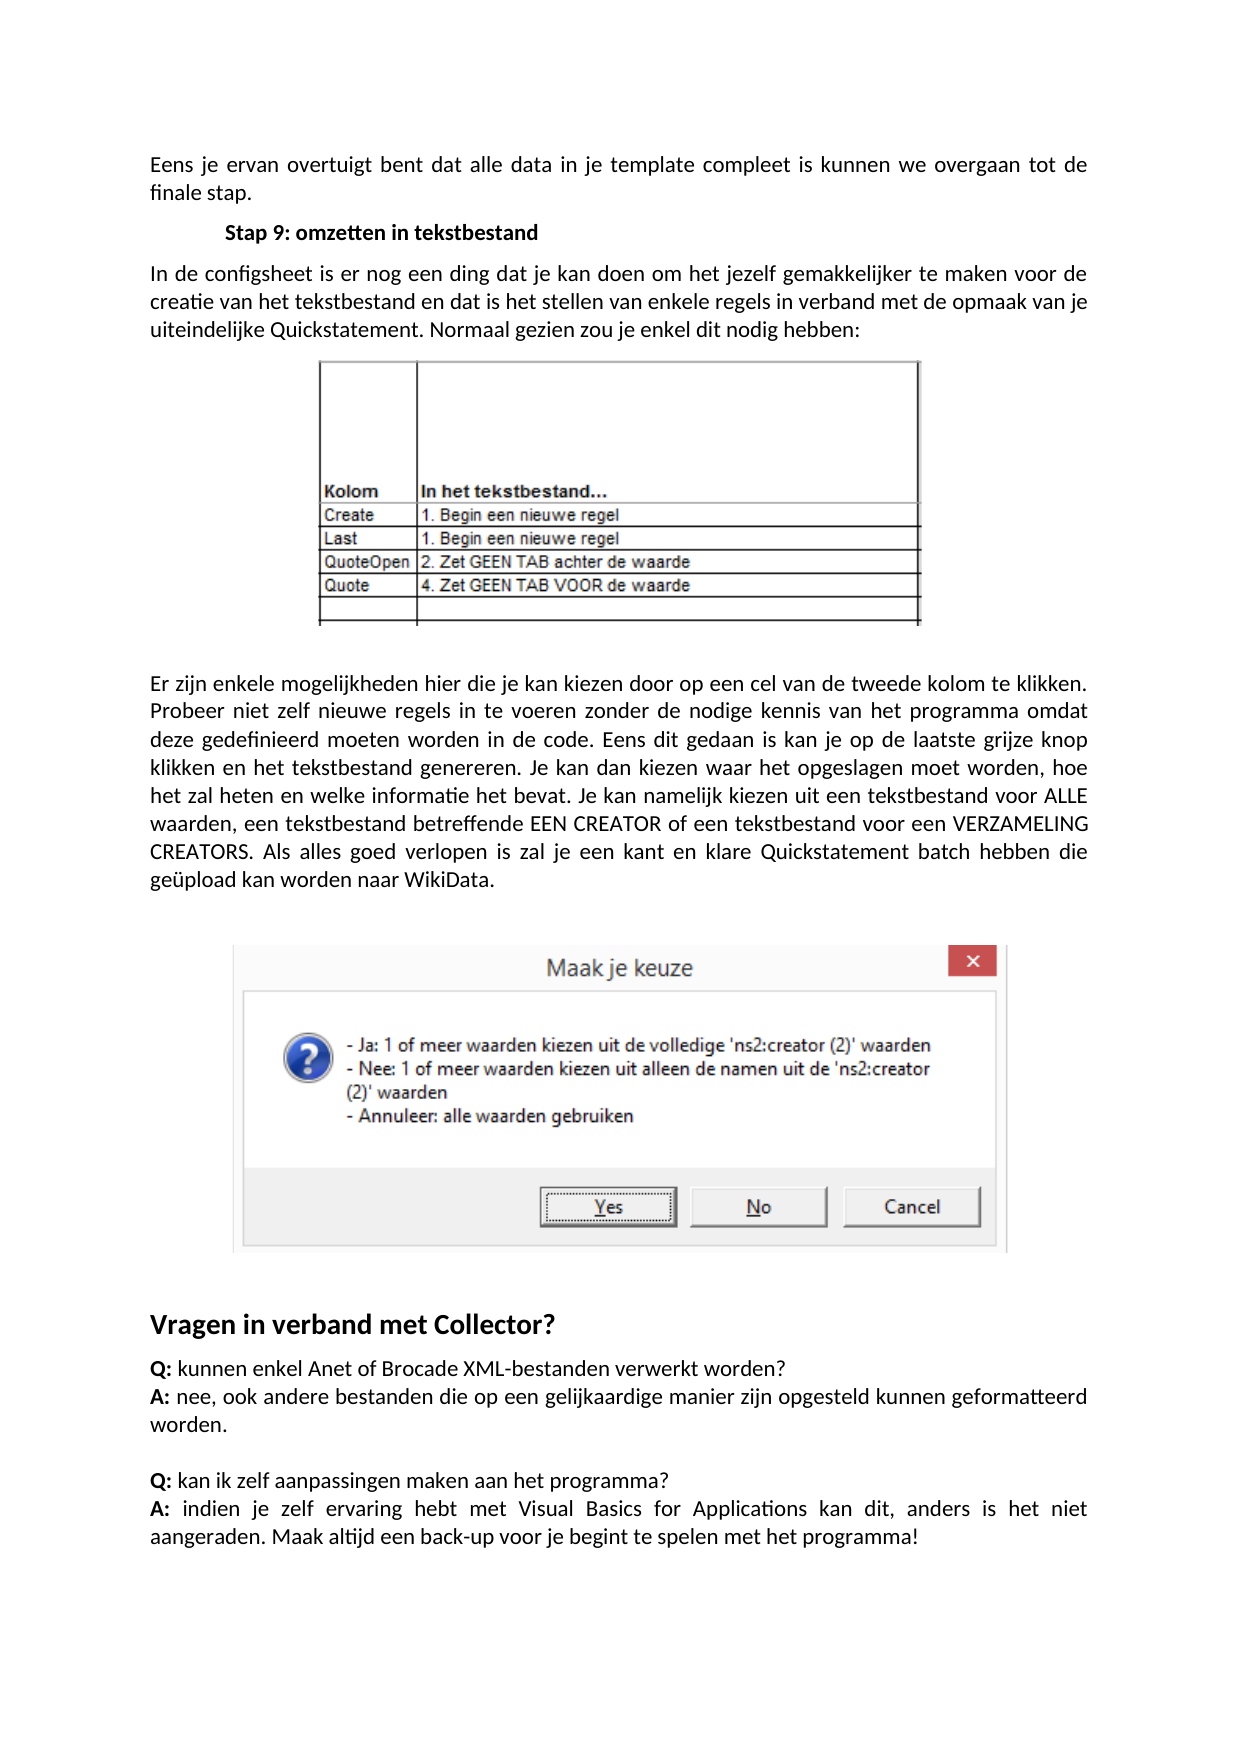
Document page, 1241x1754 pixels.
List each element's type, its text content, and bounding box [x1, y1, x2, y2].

subtitle Vragen in verband met Collector? [150, 1306, 1090, 1341]
text Q: kan ik zelf aanpassingen maken aan het programma? [150, 1466, 1090, 1494]
text Eens je ervan overtuigt bent dat alle data in je template compleet is kunnen we overgaan tot de finale stap. [150, 150, 1090, 206]
picture [318, 360, 922, 626]
text Q: kunnen enkel Anet of Brocade XML-bestanden verwerkt worden? [150, 1354, 1090, 1382]
picture [232, 945, 1008, 1253]
text In de configsheet is er nog een ding dat je kan doen om het jezelf gemakkelijker te maken voor de creatie van het tekstbestand en dat is het stellen van enkele regels in verband met de opmaak van je uiteindelijke Quickstatement. Normaal gezien zou je enkel dit nodig hebben: [150, 259, 1090, 343]
text A: nee, ook andere bestanden die op een gelijkaardige manier zijn opgesteld kunnen geformatteerd worden. [150, 1382, 1090, 1438]
text Er zijn enkele mogelijkheden hier die je kan kiezen door op een cel van de tweede kolom te klikken. Probeer niet zelf nieuwe regels in te voeren zonder de nodige kennis van het programma omdat deze gedefinieerd moeten worden in de code. Eens dit gedaan is kan je op de laatste grijze knop klikken en het tekstbestand genereren. Je kan dan kiezen waar het opgeslagen moet worden, hoe het zal heten en welke informatie het bevat. Je kan namelijk kiezen uit een tekstbestand voor ALLE waarden, een tekstbestand betreffende EEN CREATOR of een tekstbestand voor een VERZAMELING CREATORS. Als alles goed verlopen is zal je een kant en klare Quickstatement batch hebben die geüpload kan worden naar WikiData. [150, 669, 1090, 893]
text Stap 9: omzetten in tekstbestand [150, 218, 1090, 247]
text A: indien je zelf ervaring hebt met Visual Basics for Applications kan dit, anders is het niet aangeraden. Maak altijd een back-up voor je begint te spelen met het programma! [150, 1494, 1090, 1550]
